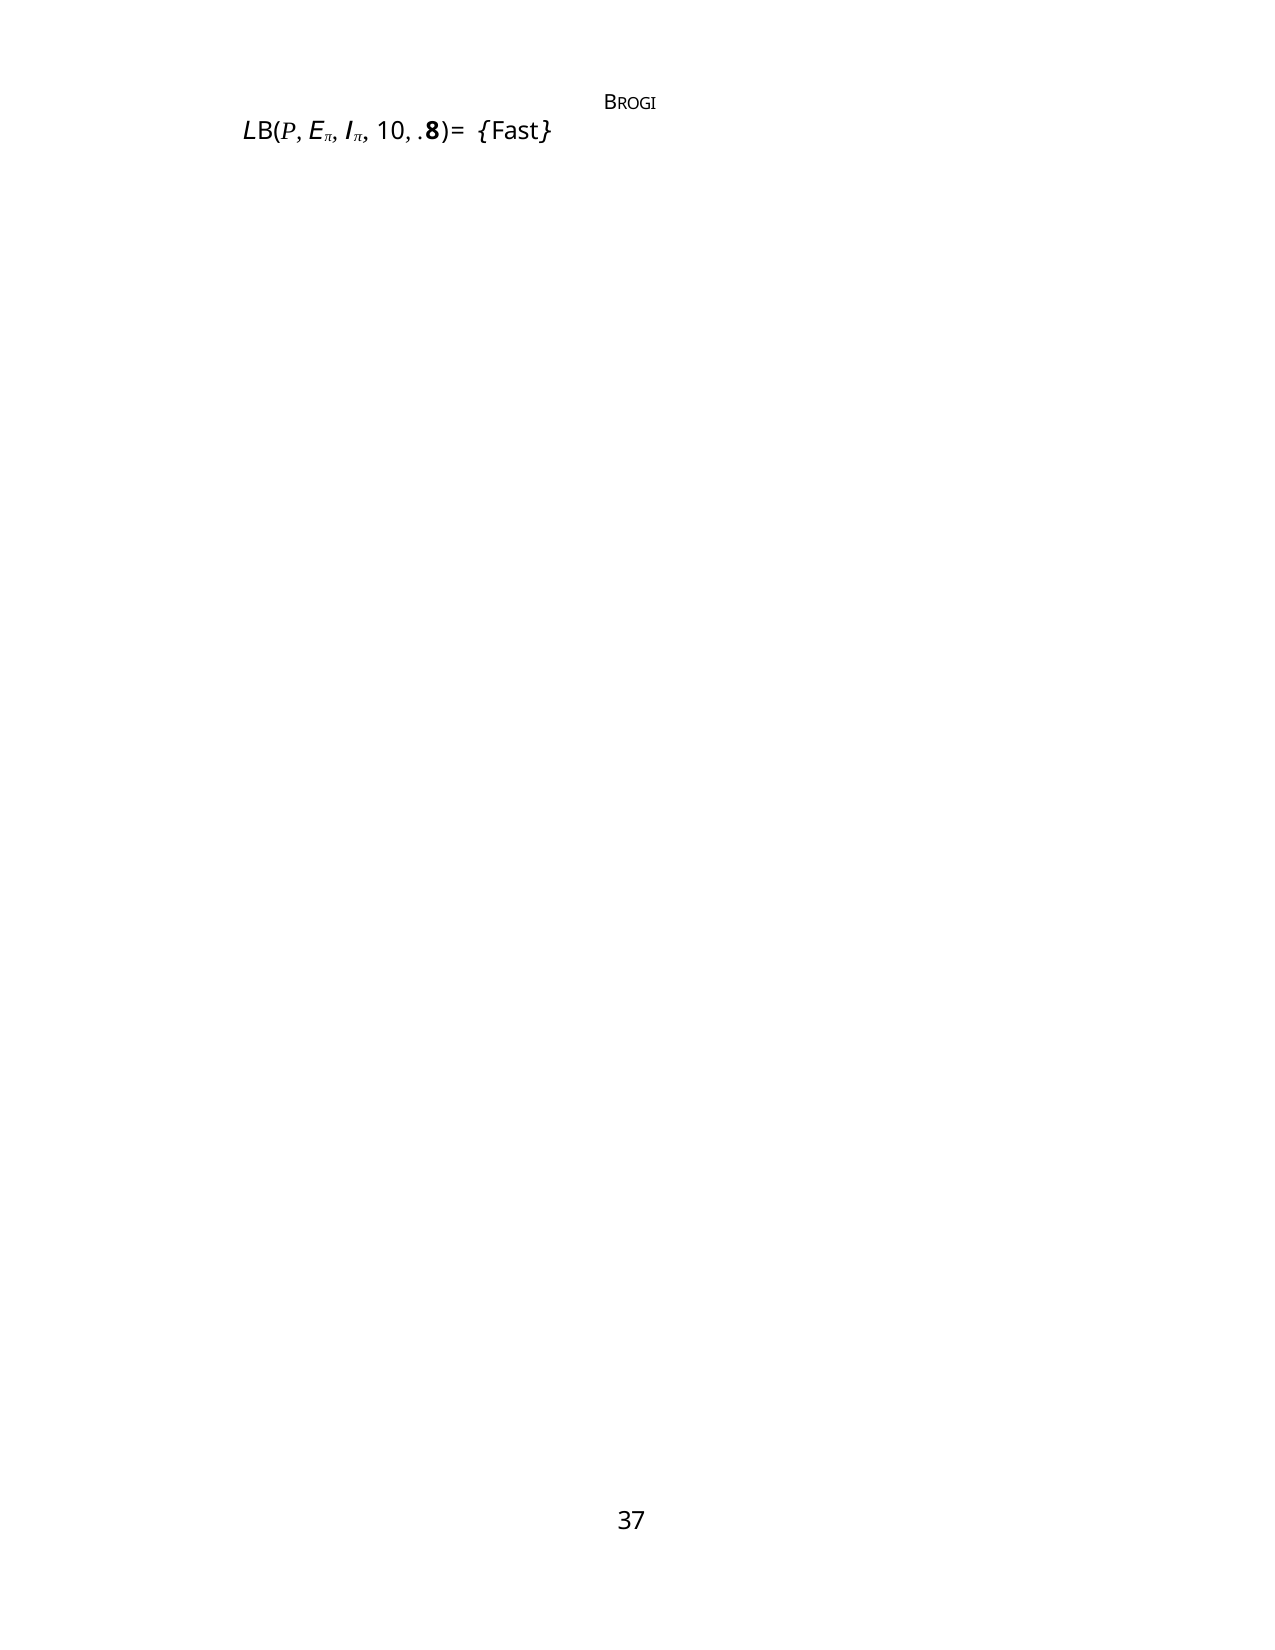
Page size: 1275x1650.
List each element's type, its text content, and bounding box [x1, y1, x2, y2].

text LB(P, Eπ, Iπ, 10, .8)= {Fast} [243, 112, 1096, 147]
